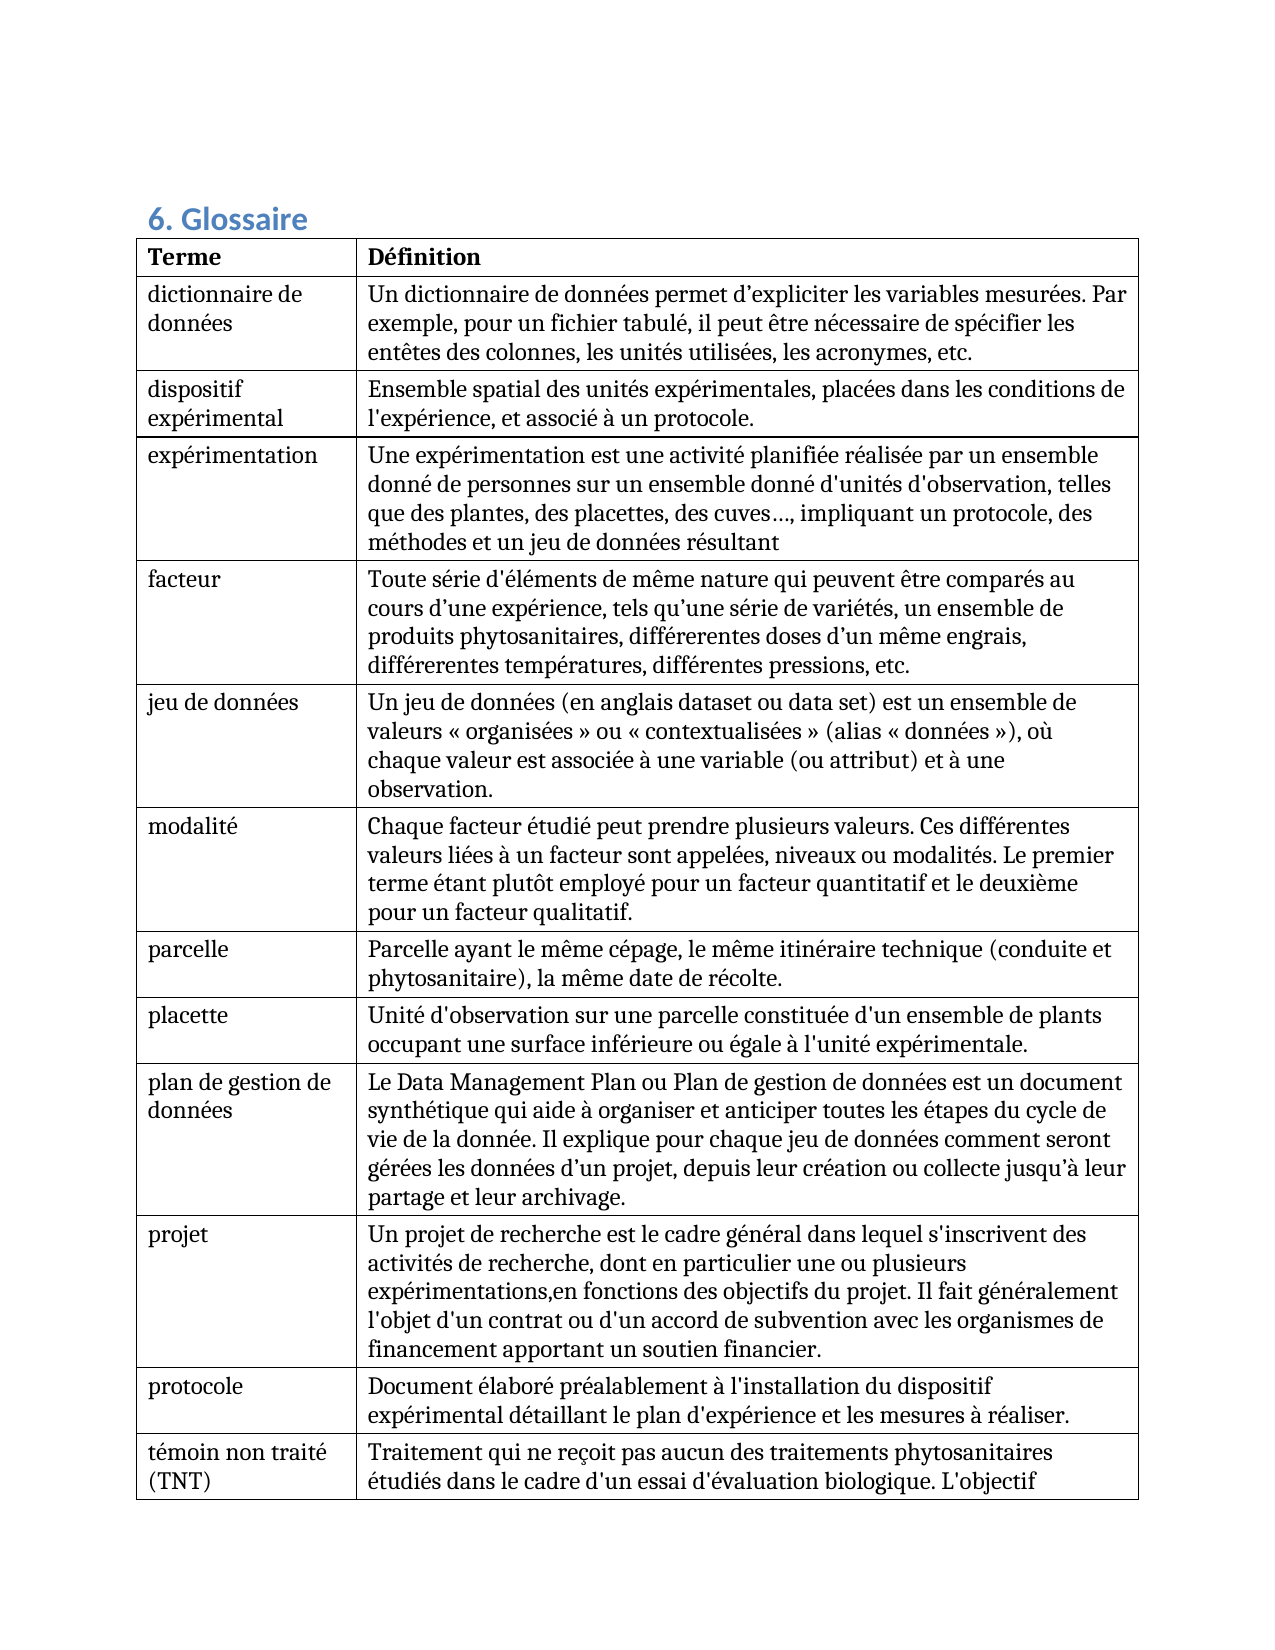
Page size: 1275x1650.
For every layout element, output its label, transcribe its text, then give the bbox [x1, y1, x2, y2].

table_cell placette [137, 998, 356, 1063]
table_cell expérimentation [137, 438, 356, 560]
table_header Terme [137, 239, 356, 276]
table_cell dictionnaire de données [137, 277, 356, 370]
table_cell plan de gestion de données [137, 1064, 356, 1215]
table_cell protocole [137, 1368, 356, 1433]
subtitle 6. Glossaire [148, 198, 1127, 238]
table_cell Toute série d'éléments de même nature qui peuvent être comparés au cours d’une expérience, tels qu’une série de variétés, un ensemble de produits phytosanitaires, différerentes doses d’un même engrais, différerentes températures, différentes pressions, etc. [357, 561, 1138, 683]
table_cell Un projet de recherche est le cadre général dans lequel s'inscrivent des activités de recherche, dont en particulier une ou plusieurs expérimentations,en fonctions des objectifs du projet. Il fait généralement l'objet d'un contrat ou d'un accord de subvention avec les organismes de financement apportant un soutien financier. [357, 1216, 1138, 1367]
table_cell Une expérimentation est une activité planifiée réalisée par un ensemble donné de personnes sur un ensemble donné d'unités d'observation, telles que des plantes, des placettes, des cuves…, impliquant un protocole, des méthodes et un jeu de données résultant [357, 438, 1138, 560]
table_cell parcelle [137, 932, 356, 997]
table_cell Chaque facteur étudié peut prendre plusieurs valeurs. Ces différentes valeurs liées à un facteur sont appelées, niveaux ou modalités. Le premier terme étant plutôt employé pour un facteur quantitatif et le deuxième pour un facteur qualitatif. [357, 808, 1138, 931]
table_cell modalité [137, 808, 356, 931]
table_header Définition [357, 239, 1138, 276]
table_cell Document élaboré préalablement à l'installation du dispositif expérimental détaillant le plan d'expérience et les mesures à réaliser. [357, 1368, 1138, 1433]
table_cell projet [137, 1216, 356, 1367]
table_cell jeu de données [137, 685, 356, 807]
table_cell Le Data Management Plan ou Plan de gestion de données est un document synthétique qui aide à organiser et anticiper toutes les étapes du cycle de vie de la donnée. Il explique pour chaque jeu de données comment seront gérées les données d’un projet, depuis leur création ou collecte jusqu’à leur partage et leur archivage. [357, 1064, 1138, 1215]
table_cell Parcelle ayant le même cépage, le même itinéraire technique (conduite et phytosanitaire), la même date de récolte. [357, 932, 1138, 997]
table_cell Un dictionnaire de données permet d’expliciter les variables mesurées. Par exemple, pour un fichier tabulé, il peut être nécessaire de spécifier les entêtes des colonnes, les unités utilisées, les acronymes, etc. [357, 277, 1138, 370]
table_cell Ensemble spatial des unités expérimentales, placées dans les conditions de l'expérience, et associé à un protocole. [357, 371, 1138, 436]
table_cell dispositif expérimental [137, 371, 356, 436]
table_cell facteur [137, 561, 356, 683]
table_cell Un jeu de données (en anglais dataset ou data set) est un ensemble de valeurs « organisées » ou « contextualisées » (alias « données »), où chaque valeur est associée à une variable (ou attribut) et à une observation. [357, 685, 1138, 807]
table_cell Unité d'observation sur une parcelle constituée d'un ensemble de plants occupant une surface inférieure ou égale à l'unité expérimentale. [357, 998, 1138, 1063]
table_cell témoin non traité (TNT) [137, 1434, 356, 1499]
